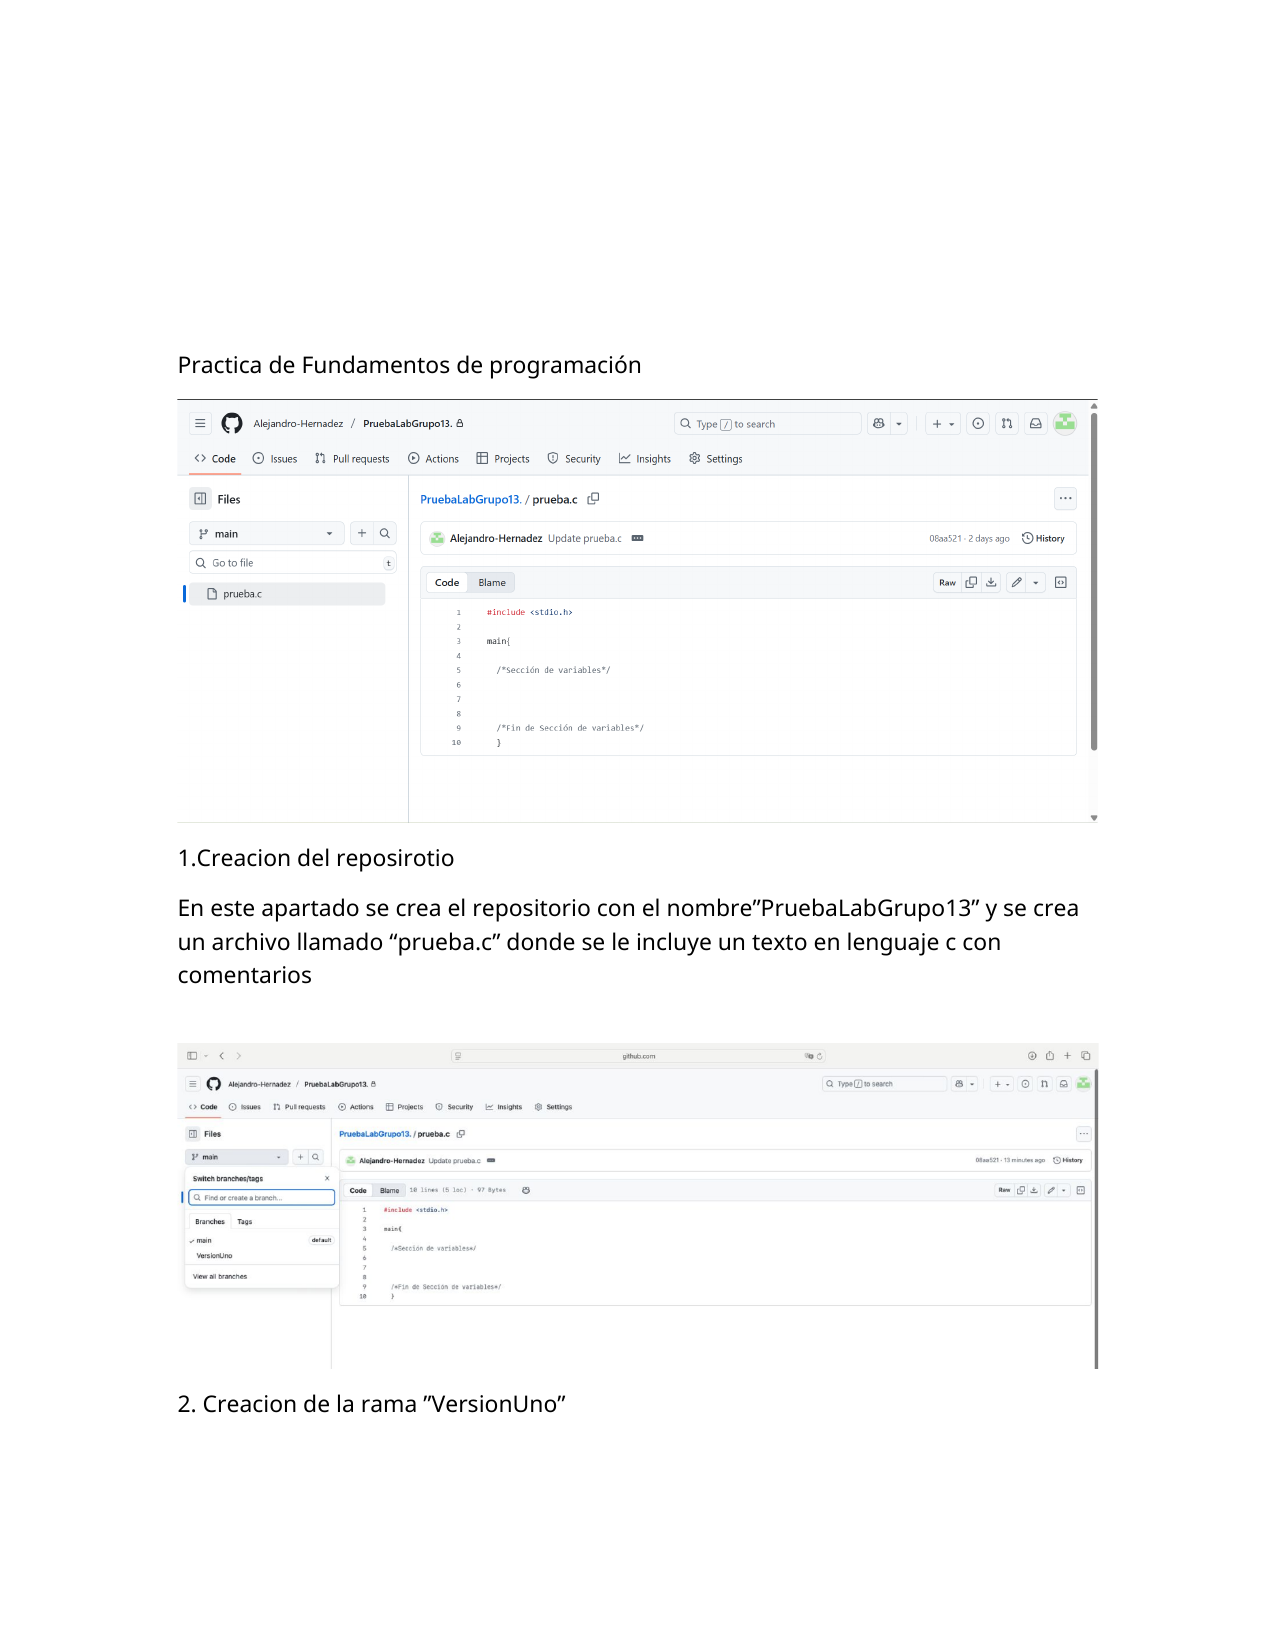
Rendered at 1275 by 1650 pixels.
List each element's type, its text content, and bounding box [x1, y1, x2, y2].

picture [177, 399, 1098, 823]
text En este apartado se crea el repositorio con el nombre”PruebaLabGrupo13” y se crea un archivo llamado “prueba.c” donde se le incluye un texto en lenguaje c con comentarios [177, 892, 1098, 991]
text 1.Creacion del reposirotio [177, 841, 1098, 873]
text Practica de Fundamentos de programación [177, 349, 1098, 381]
picture [177, 1043, 1099, 1369]
text 2. Creacion de la rama ”VersionUno” [177, 1388, 1098, 1419]
